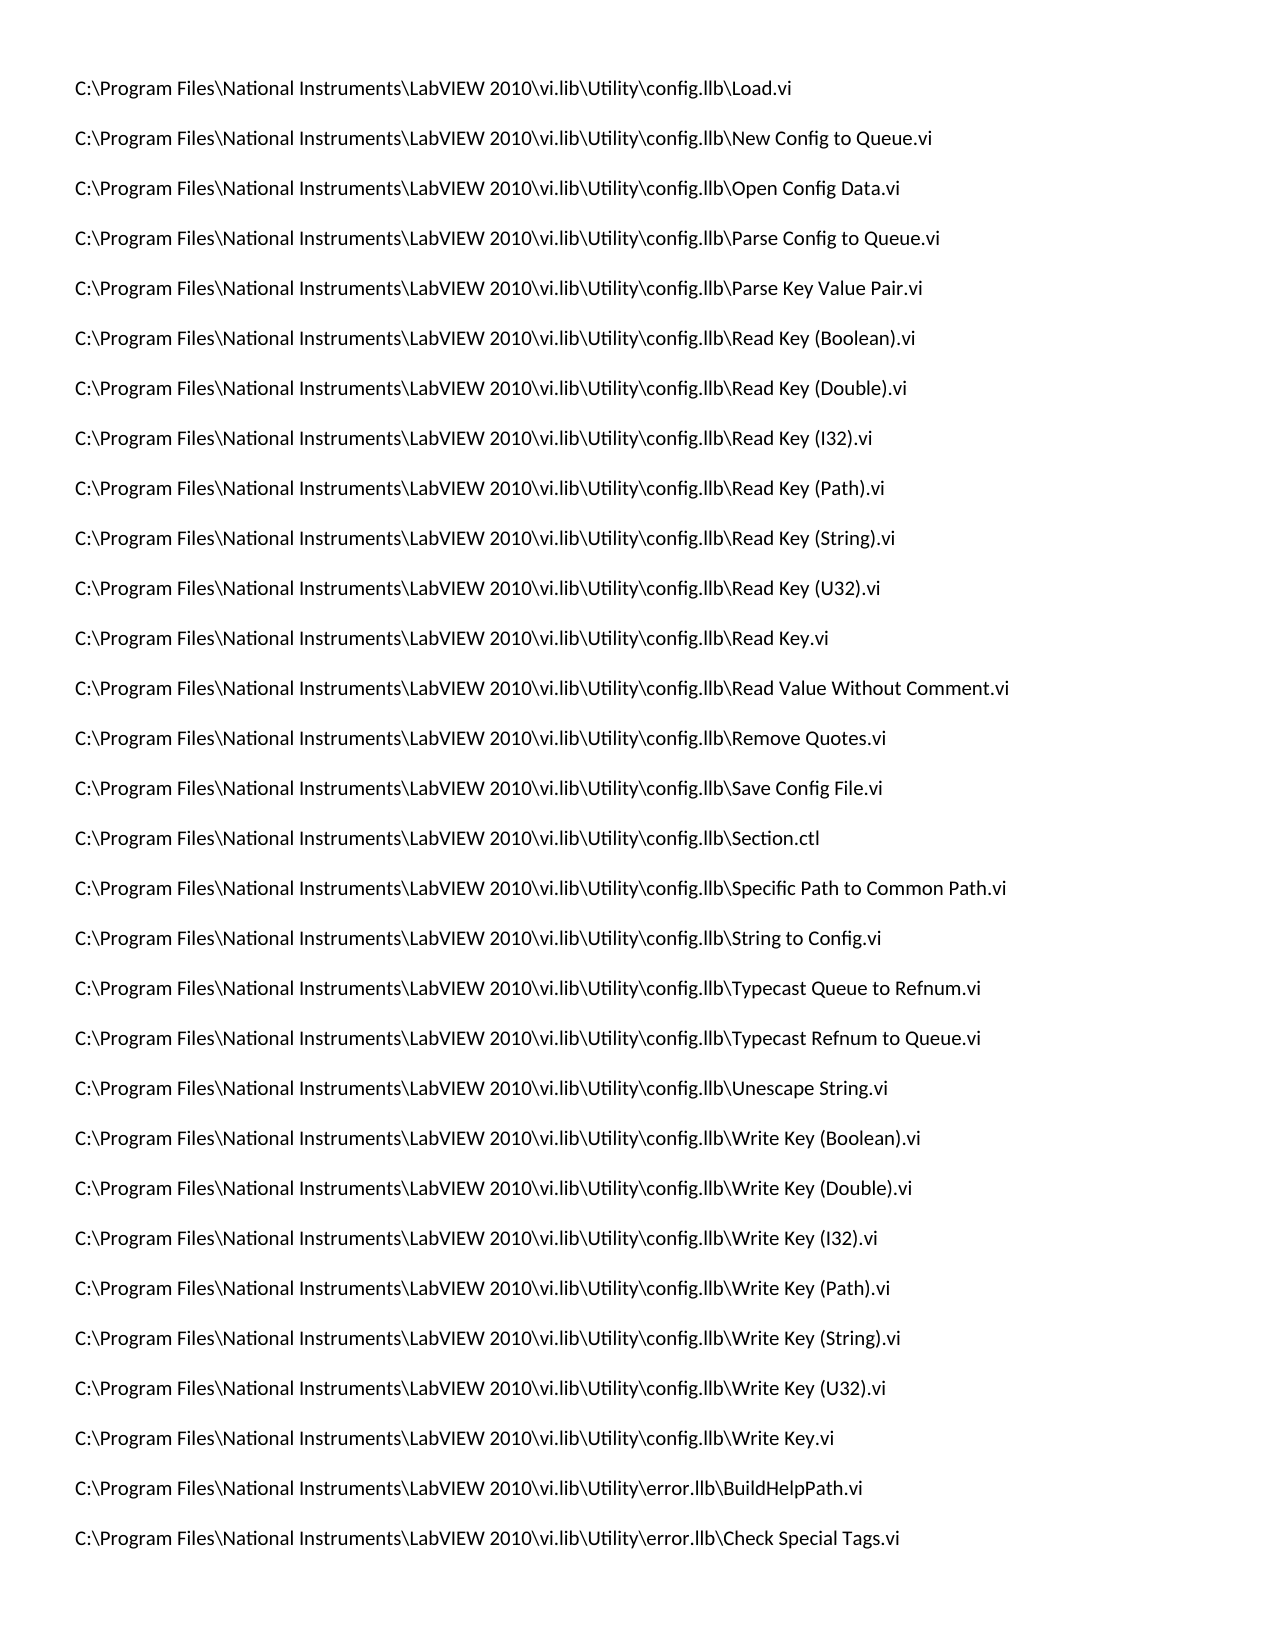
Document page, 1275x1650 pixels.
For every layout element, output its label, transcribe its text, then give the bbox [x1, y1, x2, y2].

text C:\Program Files\National Instruments\LabVIEW 2010\vi.lib\Utility\config.llb\Read Key (I32).vi [75, 425, 1200, 450]
text C:\Program Files\National Instruments\LabVIEW 2010\vi.lib\Utility\config.llb\Read Value Without Comment.vi [75, 675, 1200, 700]
text C:\Program Files\National Instruments\LabVIEW 2010\vi.lib\Utility\config.llb\Specific Path to Common Path.vi [75, 875, 1200, 900]
text C:\Program Files\National Instruments\LabVIEW 2010\vi.lib\Utility\config.llb\Read Key.vi [75, 625, 1200, 650]
text C:\Program Files\National Instruments\LabVIEW 2010\vi.lib\Utility\config.llb\Load.vi [75, 75, 1200, 100]
text C:\Program Files\National Instruments\LabVIEW 2010\vi.lib\Utility\config.llb\Unescape String.vi [75, 1075, 1200, 1100]
text C:\Program Files\National Instruments\LabVIEW 2010\vi.lib\Utility\config.llb\Typecast Refnum to Queue.vi [75, 1025, 1200, 1050]
text C:\Program Files\National Instruments\LabVIEW 2010\vi.lib\Utility\config.llb\Open Config Data.vi [75, 175, 1200, 200]
text C:\Program Files\National Instruments\LabVIEW 2010\vi.lib\Utility\config.llb\Read Key (Boolean).vi [75, 325, 1200, 350]
text C:\Program Files\National Instruments\LabVIEW 2010\vi.lib\Utility\config.llb\Remove Quotes.vi [75, 725, 1200, 750]
text C:\Program Files\National Instruments\LabVIEW 2010\vi.lib\Utility\config.llb\Write Key (Path).vi [75, 1275, 1200, 1300]
text C:\Program Files\National Instruments\LabVIEW 2010\vi.lib\Utility\config.llb\New Config to Queue.vi [75, 125, 1200, 150]
text C:\Program Files\National Instruments\LabVIEW 2010\vi.lib\Utility\config.llb\Section.ctl [75, 825, 1200, 850]
text C:\Program Files\National Instruments\LabVIEW 2010\vi.lib\Utility\config.llb\Read Key (String).vi [75, 525, 1200, 550]
text C:\Program Files\National Instruments\LabVIEW 2010\vi.lib\Utility\config.llb\Read Key (Path).vi [75, 475, 1200, 500]
text C:\Program Files\National Instruments\LabVIEW 2010\vi.lib\Utility\config.llb\Write Key (String).vi [75, 1325, 1200, 1350]
text C:\Program Files\National Instruments\LabVIEW 2010\vi.lib\Utility\config.llb\String to Config.vi [75, 925, 1200, 950]
text C:\Program Files\National Instruments\LabVIEW 2010\vi.lib\Utility\error.llb\Check Special Tags.vi [75, 1525, 1200, 1550]
text C:\Program Files\National Instruments\LabVIEW 2010\vi.lib\Utility\error.llb\BuildHelpPath.vi [75, 1475, 1200, 1500]
text C:\Program Files\National Instruments\LabVIEW 2010\vi.lib\Utility\config.llb\Write Key.vi [75, 1425, 1200, 1450]
text C:\Program Files\National Instruments\LabVIEW 2010\vi.lib\Utility\config.llb\Read Key (Double).vi [75, 375, 1200, 400]
text C:\Program Files\National Instruments\LabVIEW 2010\vi.lib\Utility\config.llb\Parse Config to Queue.vi [75, 225, 1200, 250]
text C:\Program Files\National Instruments\LabVIEW 2010\vi.lib\Utility\config.llb\Write Key (Double).vi [75, 1175, 1200, 1200]
text C:\Program Files\National Instruments\LabVIEW 2010\vi.lib\Utility\config.llb\Save Config File.vi [75, 775, 1200, 800]
text C:\Program Files\National Instruments\LabVIEW 2010\vi.lib\Utility\config.llb\Write Key (U32).vi [75, 1375, 1200, 1400]
text C:\Program Files\National Instruments\LabVIEW 2010\vi.lib\Utility\config.llb\Typecast Queue to Refnum.vi [75, 975, 1200, 1000]
text C:\Program Files\National Instruments\LabVIEW 2010\vi.lib\Utility\config.llb\Read Key (U32).vi [75, 575, 1200, 600]
text C:\Program Files\National Instruments\LabVIEW 2010\vi.lib\Utility\config.llb\Parse Key Value Pair.vi [75, 275, 1200, 300]
text C:\Program Files\National Instruments\LabVIEW 2010\vi.lib\Utility\config.llb\Write Key (I32).vi [75, 1225, 1200, 1250]
text C:\Program Files\National Instruments\LabVIEW 2010\vi.lib\Utility\config.llb\Write Key (Boolean).vi [75, 1125, 1200, 1150]
